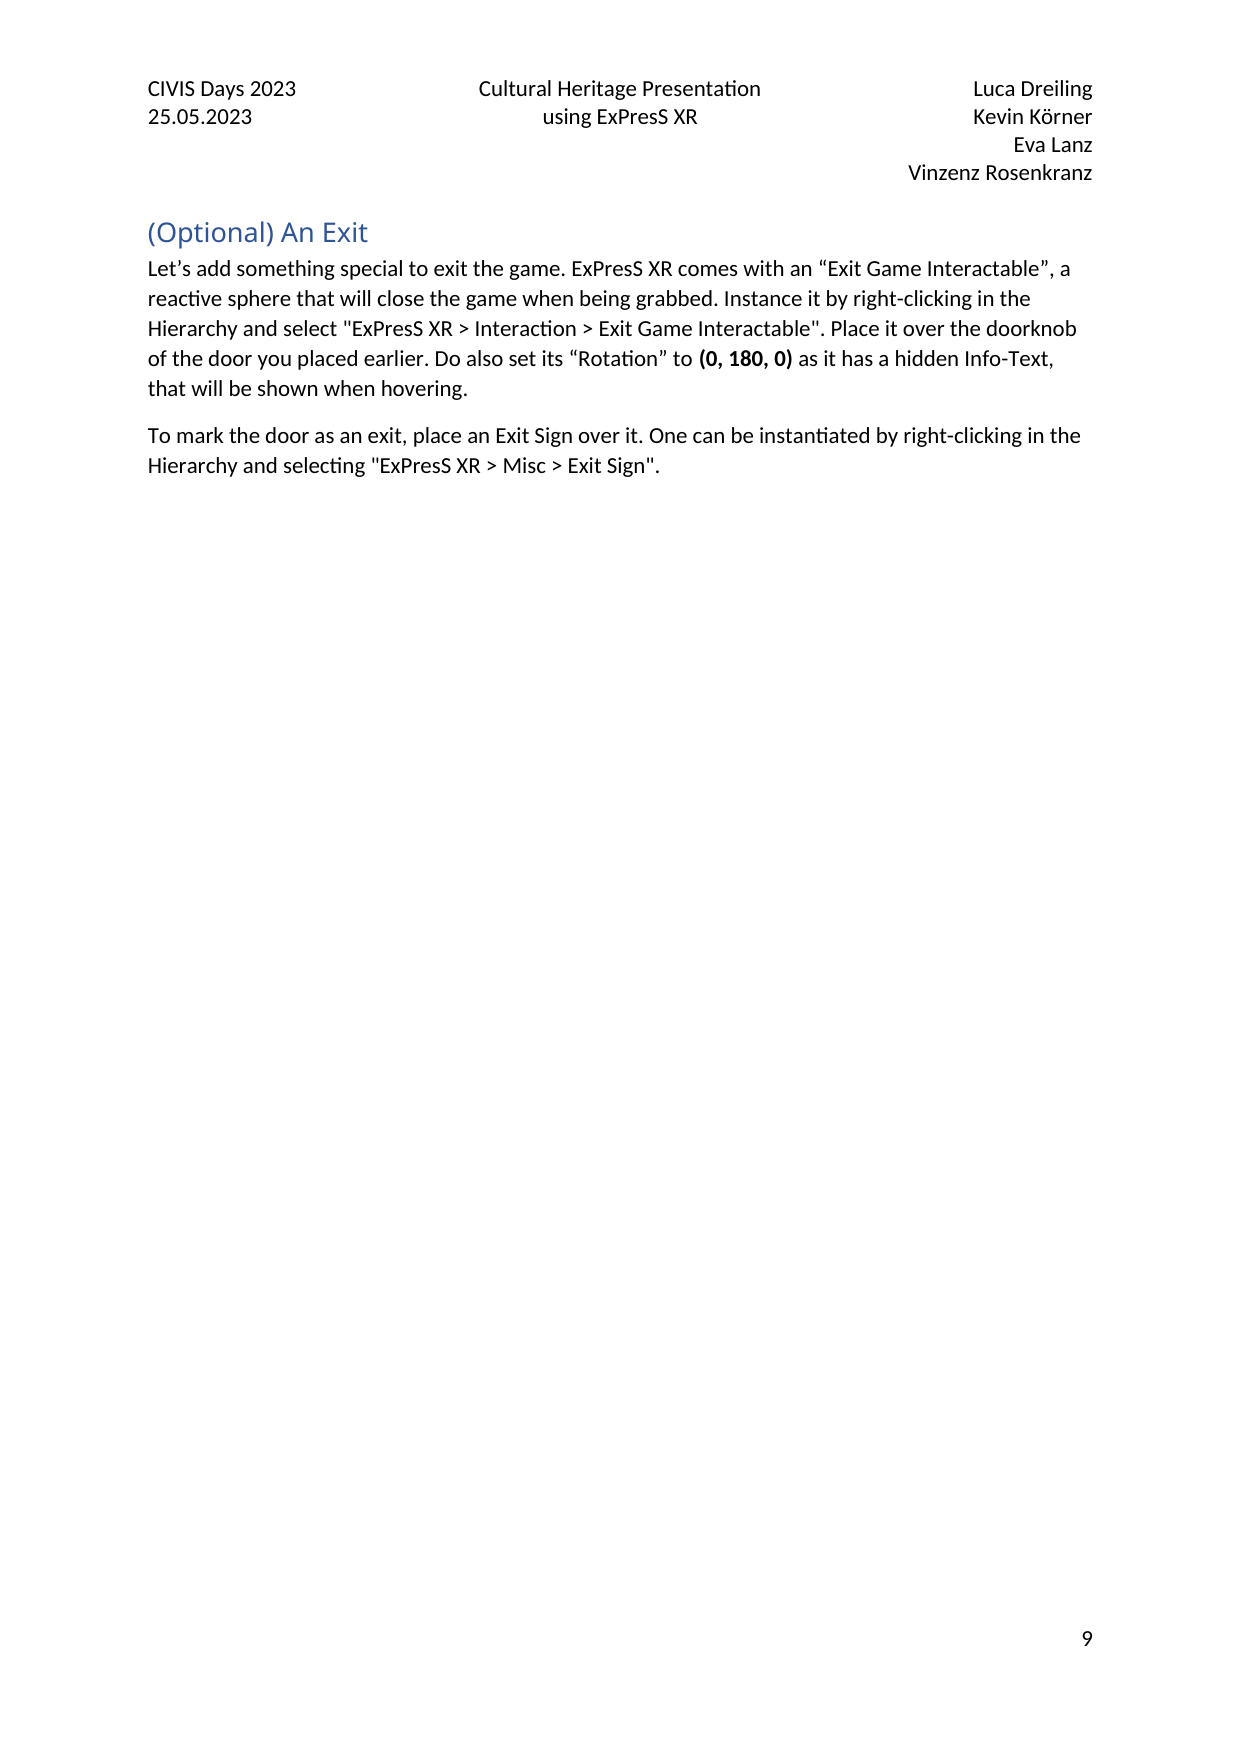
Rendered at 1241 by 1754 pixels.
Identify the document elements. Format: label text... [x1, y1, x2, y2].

text To mark the door as an exit, place an Exit Sign over it. One can be instantiated by right-clicking in the Hierarchy and selecting "ExPresS XR > Misc > Exit Sign". [148, 421, 1093, 479]
text Let’s add something special to exit the game. ExPresS XR comes with an “Exit Game Interactable”, a reactive sphere that will close the game when being grabbed. Instance it by right-clicking in the Hierarchy and select "ExPresS XR > Interaction > Exit Game Interactable". Place it over the doorknob of the door you placed earlier. Do also set its “Rotation” to (0, 180, 0) as it has a hidden Info-Text, that will be shown when hovering. [148, 254, 1093, 402]
subtitle (Optional) An Exit [148, 214, 1093, 251]
